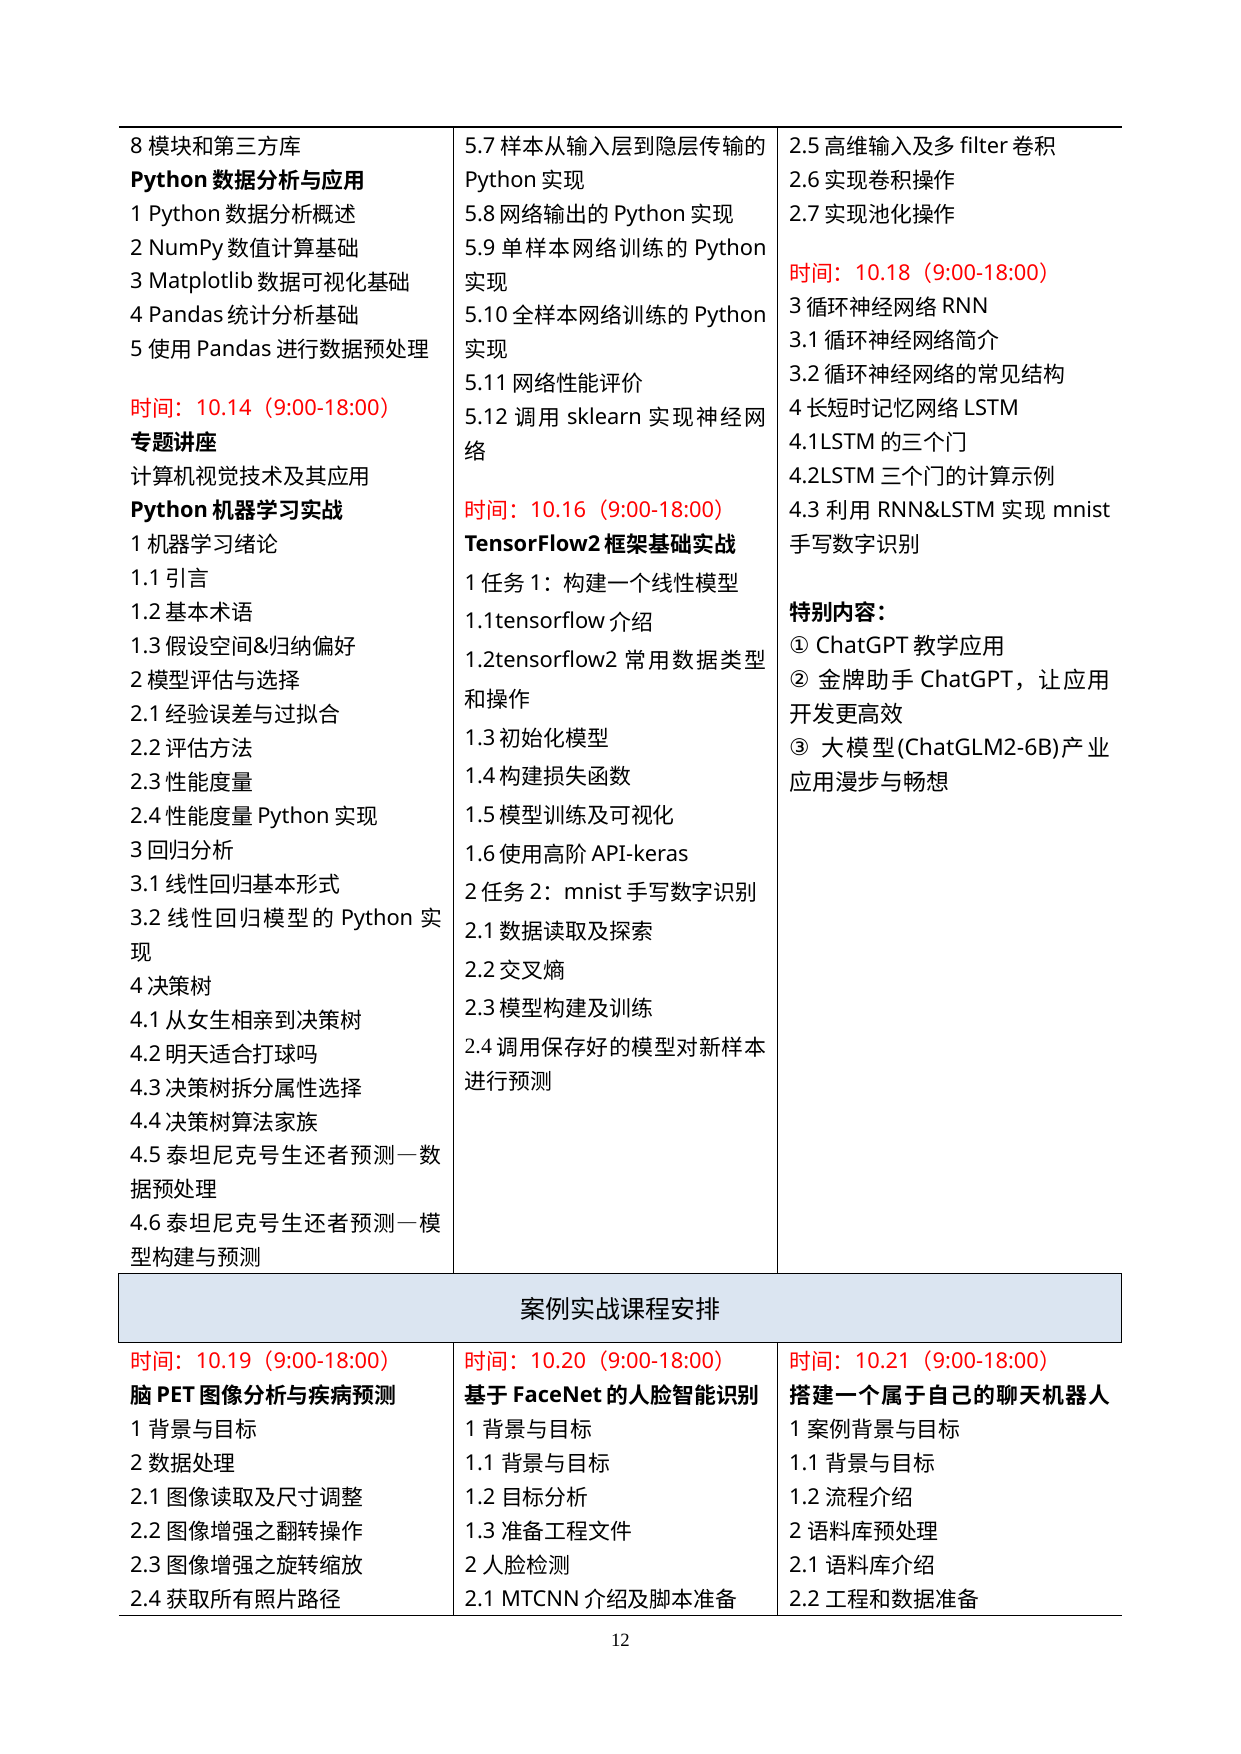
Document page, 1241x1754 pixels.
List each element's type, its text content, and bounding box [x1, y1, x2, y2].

table_cell 案例实战课程安排 [119, 1274, 1121, 1342]
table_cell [778, 1343, 1122, 1615]
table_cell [778, 128, 1122, 1273]
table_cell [454, 1343, 777, 1615]
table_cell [454, 128, 777, 1273]
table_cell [119, 128, 453, 1273]
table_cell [119, 1343, 453, 1615]
